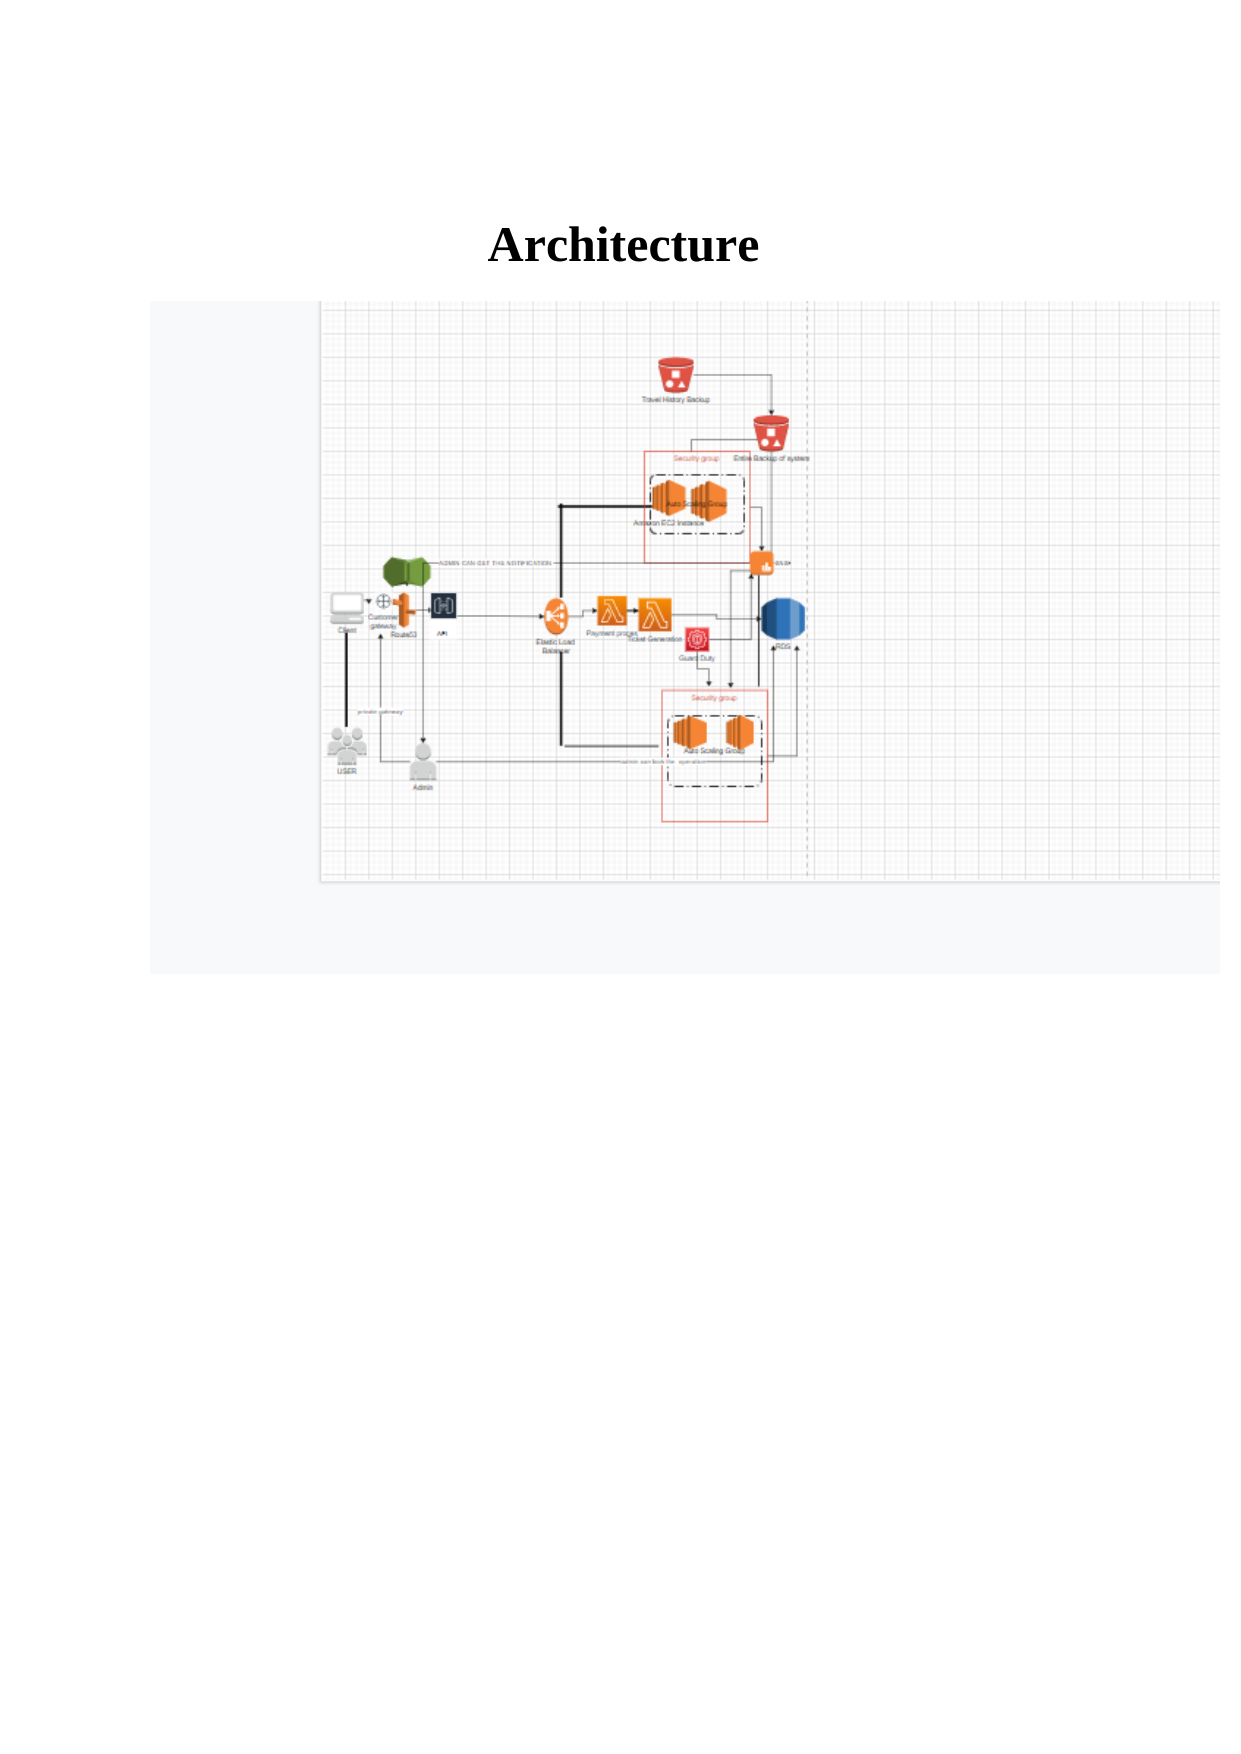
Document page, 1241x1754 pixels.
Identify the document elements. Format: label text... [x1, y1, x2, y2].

text Architecture [150, 215, 1090, 272]
picture [150, 301, 1220, 974]
